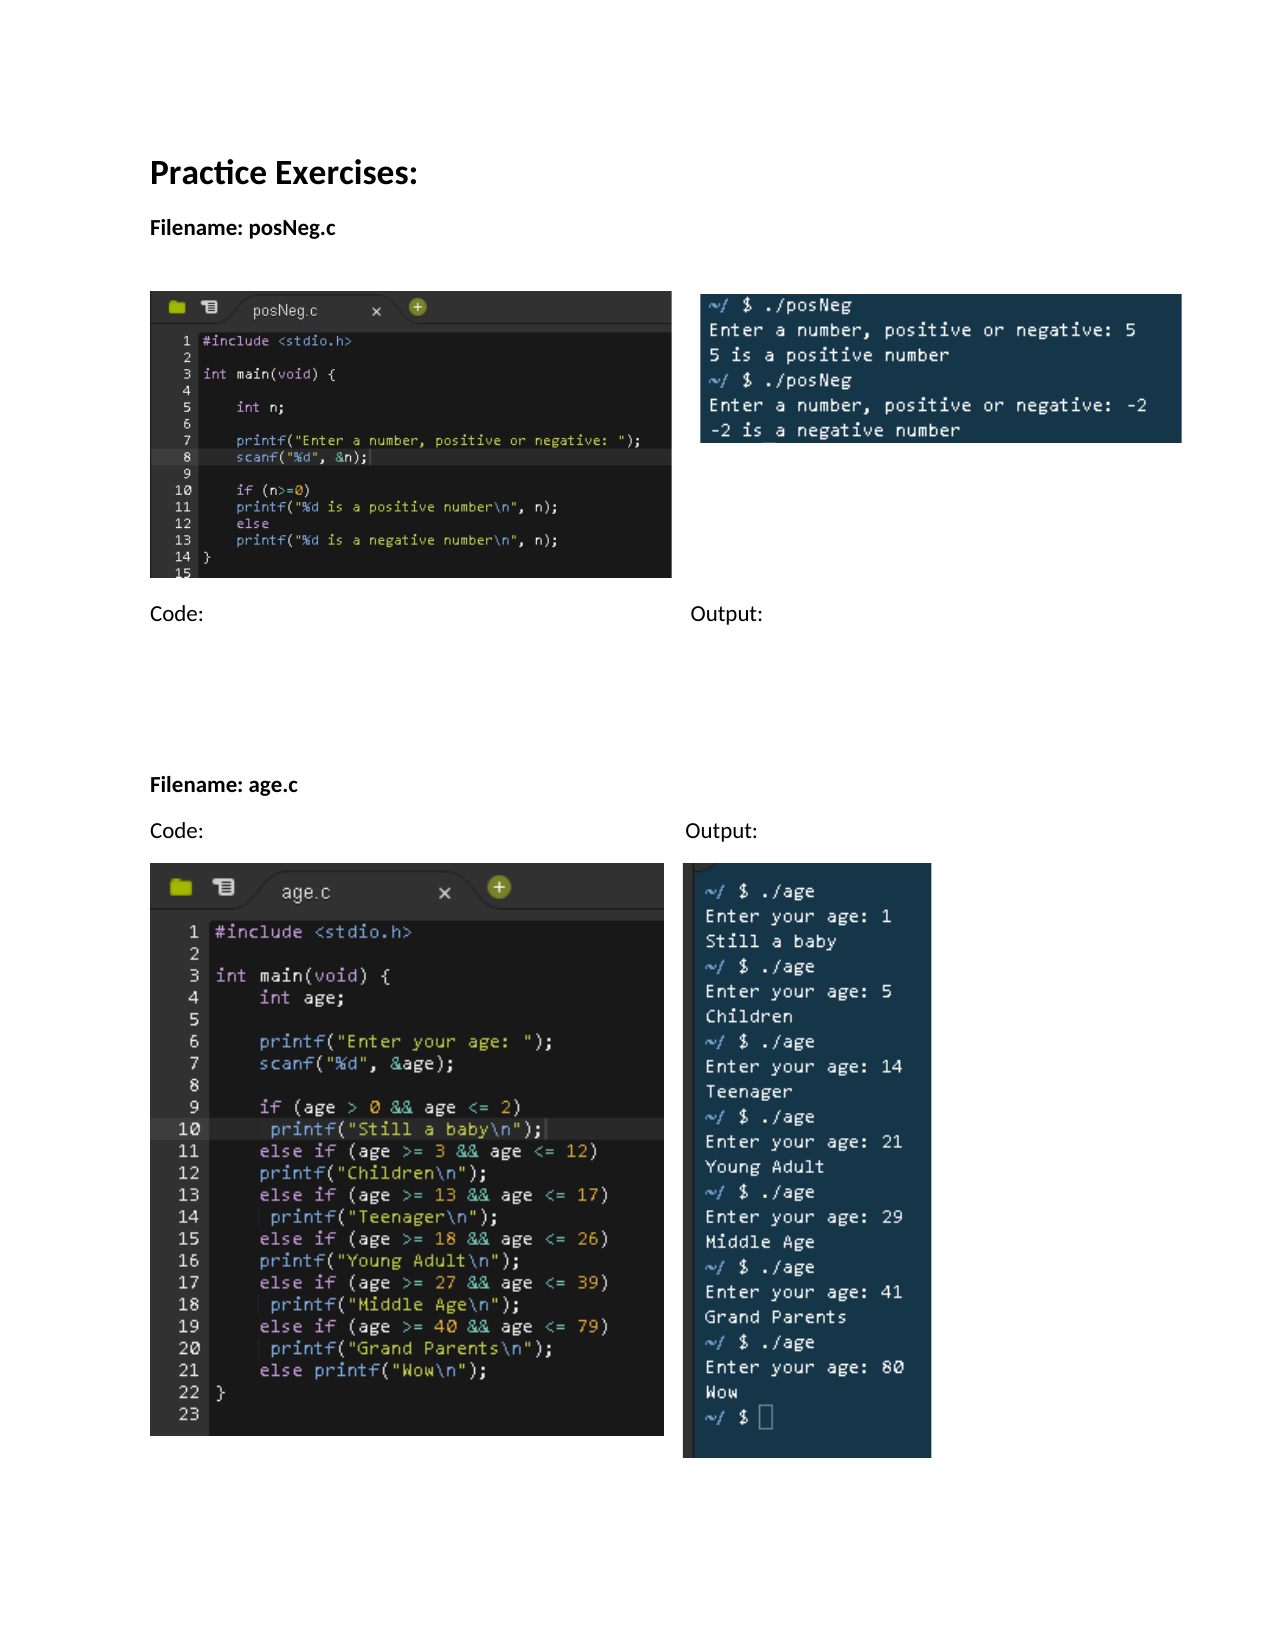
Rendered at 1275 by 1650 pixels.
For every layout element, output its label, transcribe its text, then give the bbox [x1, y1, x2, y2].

text Practice Exercises: [150, 150, 1125, 193]
text Filename: age.c [150, 770, 1125, 798]
picture [150, 863, 664, 1436]
picture [150, 291, 672, 578]
picture [682, 863, 932, 1458]
text Filename: posNeg.c [150, 213, 1125, 241]
picture [700, 294, 1182, 443]
text Code: Output: [150, 817, 1125, 845]
